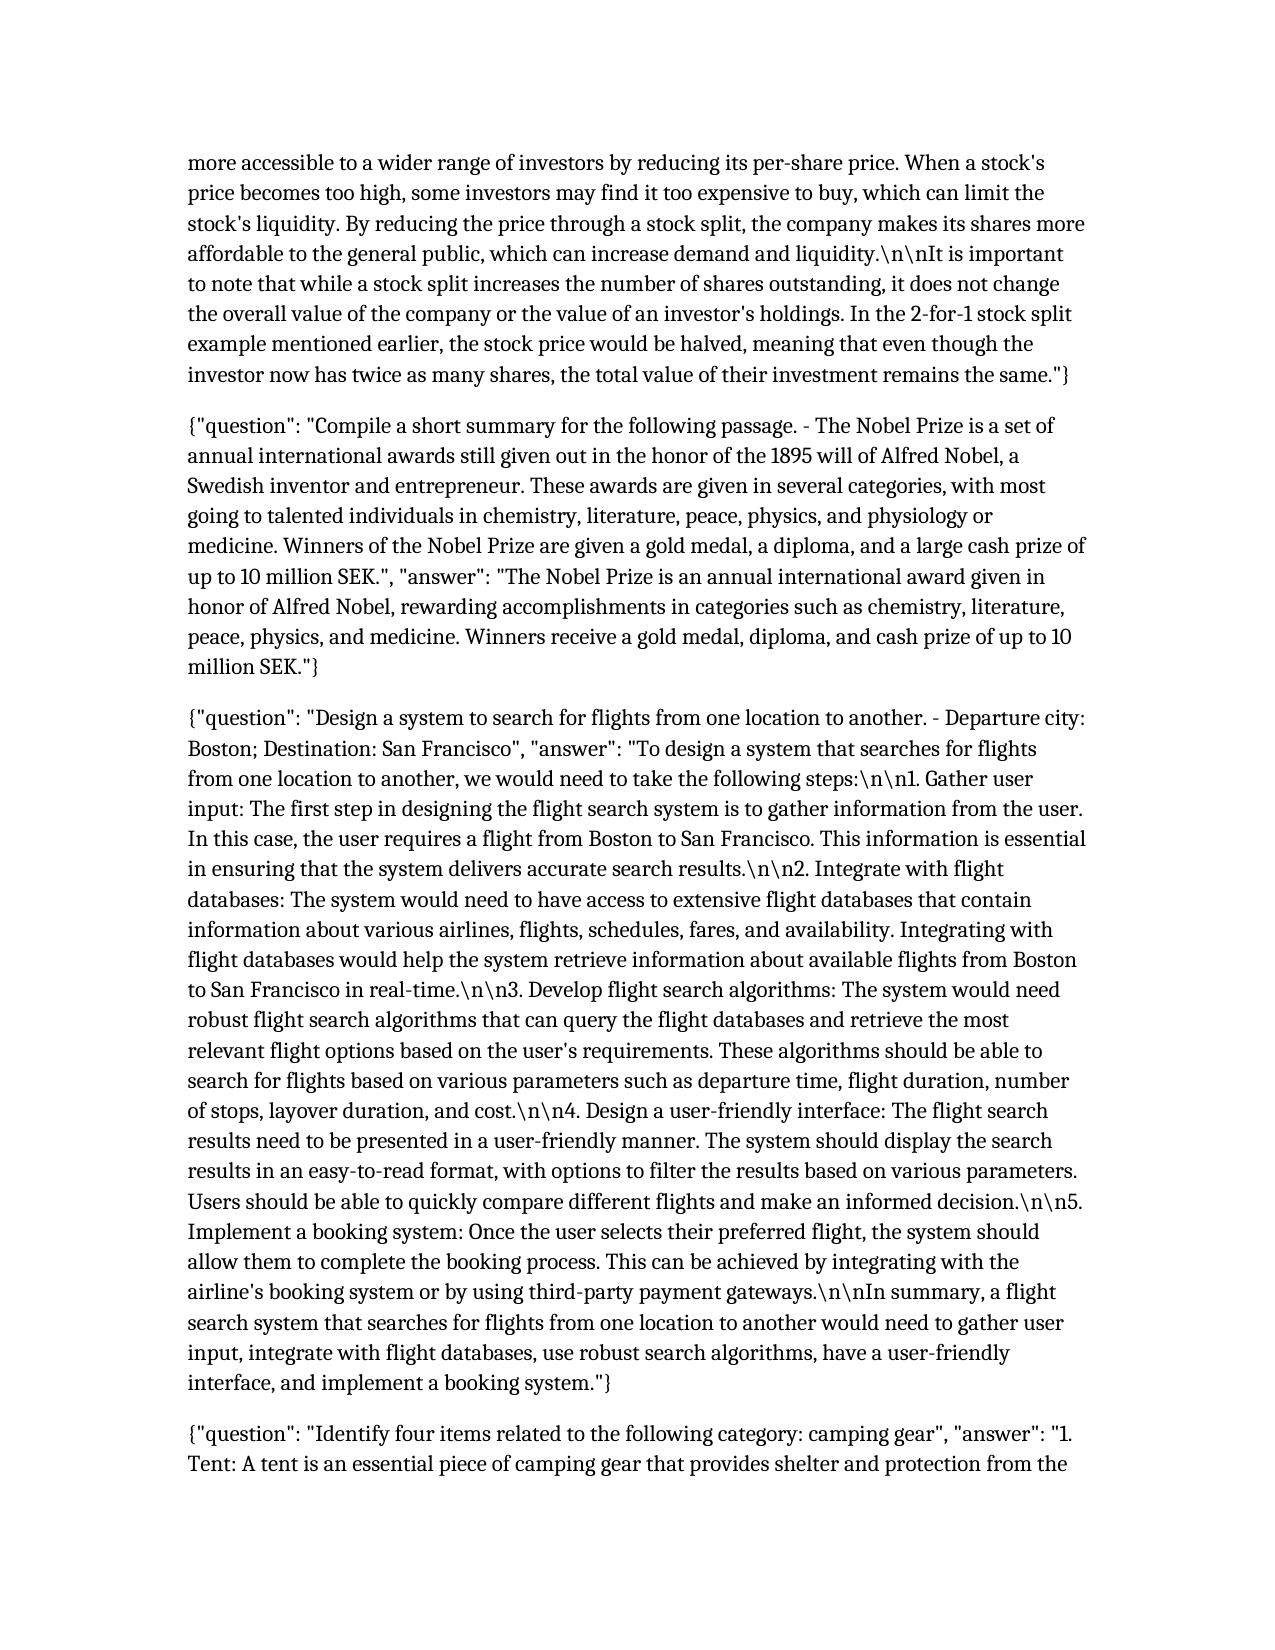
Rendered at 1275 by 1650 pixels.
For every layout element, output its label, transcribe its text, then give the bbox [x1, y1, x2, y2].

text {"question": "Compile a short summary for the following passage. - The Nobel Prize is a set of annual international awards still given out in the honor of the 1895 will of Alfred Nobel, a Swedish inventor and entrepreneur. These awards are given in several categories, with most going to talented individuals in chemistry, literature, peace, physics, and physiology or medicine. Winners of the Nobel Prize are given a gold medal, a diploma, and a large cash prize of up to 10 million SEK.", "answer": "The Nobel Prize is an annual international award given in honor of Alfred Nobel, rewarding accomplishments in categories such as chemistry, literature, peace, physics, and medicine. Winners receive a gold medal, diploma, and cash prize of up to 10 million SEK."} [187, 412, 1087, 681]
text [187, 150, 1087, 388]
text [187, 1421, 1087, 1477]
text {"question": "Design a system to search for flights from one location to another. - Departure city: Boston; Destination: San Francisco", "answer": "To design a system that searches for flights from one location to another, we would need to take the following steps:\n\n1. Gather user input: The first step in designing the flight search system is to gather information from the user. In this case, the user requires a flight from Boston to San Francisco. This information is essential in ensuring that the system delivers accurate search results.\n\n2. Integrate with flight databases: The system would need to have access to extensive flight databases that contain information about various airlines, flights, schedules, fares, and availability. Integrating with flight databases would help the system retrieve information about available flights from Boston to San Francisco in real-time.\n\n3. Develop flight search algorithms: The system would need robust flight search algorithms that can query the flight databases and retrieve the most relevant flight options based on the user's requirements. These algorithms should be able to search for flights based on various parameters such as departure time, flight duration, number of stops, layover duration, and cost.\n\n4. Design a user-friendly interface: The flight search results need to be presented in a user-friendly manner. The system should display the search results in an easy-to-read format, with options to filter the results based on various parameters. Users should be able to quickly compare different flights and make an informed decision.\n\n5. Implement a booking system: Once the user selects their preferred flight, the system should allow them to complete the booking process. This can be achieved by integrating with the airline's booking system or by using third-party payment gateways.\n\nIn summary, a flight search system that searches for flights from one location to another would need to gather user input, integrate with flight databases, use robust search algorithms, have a user-friendly interface, and implement a booking system."} [187, 705, 1087, 1396]
